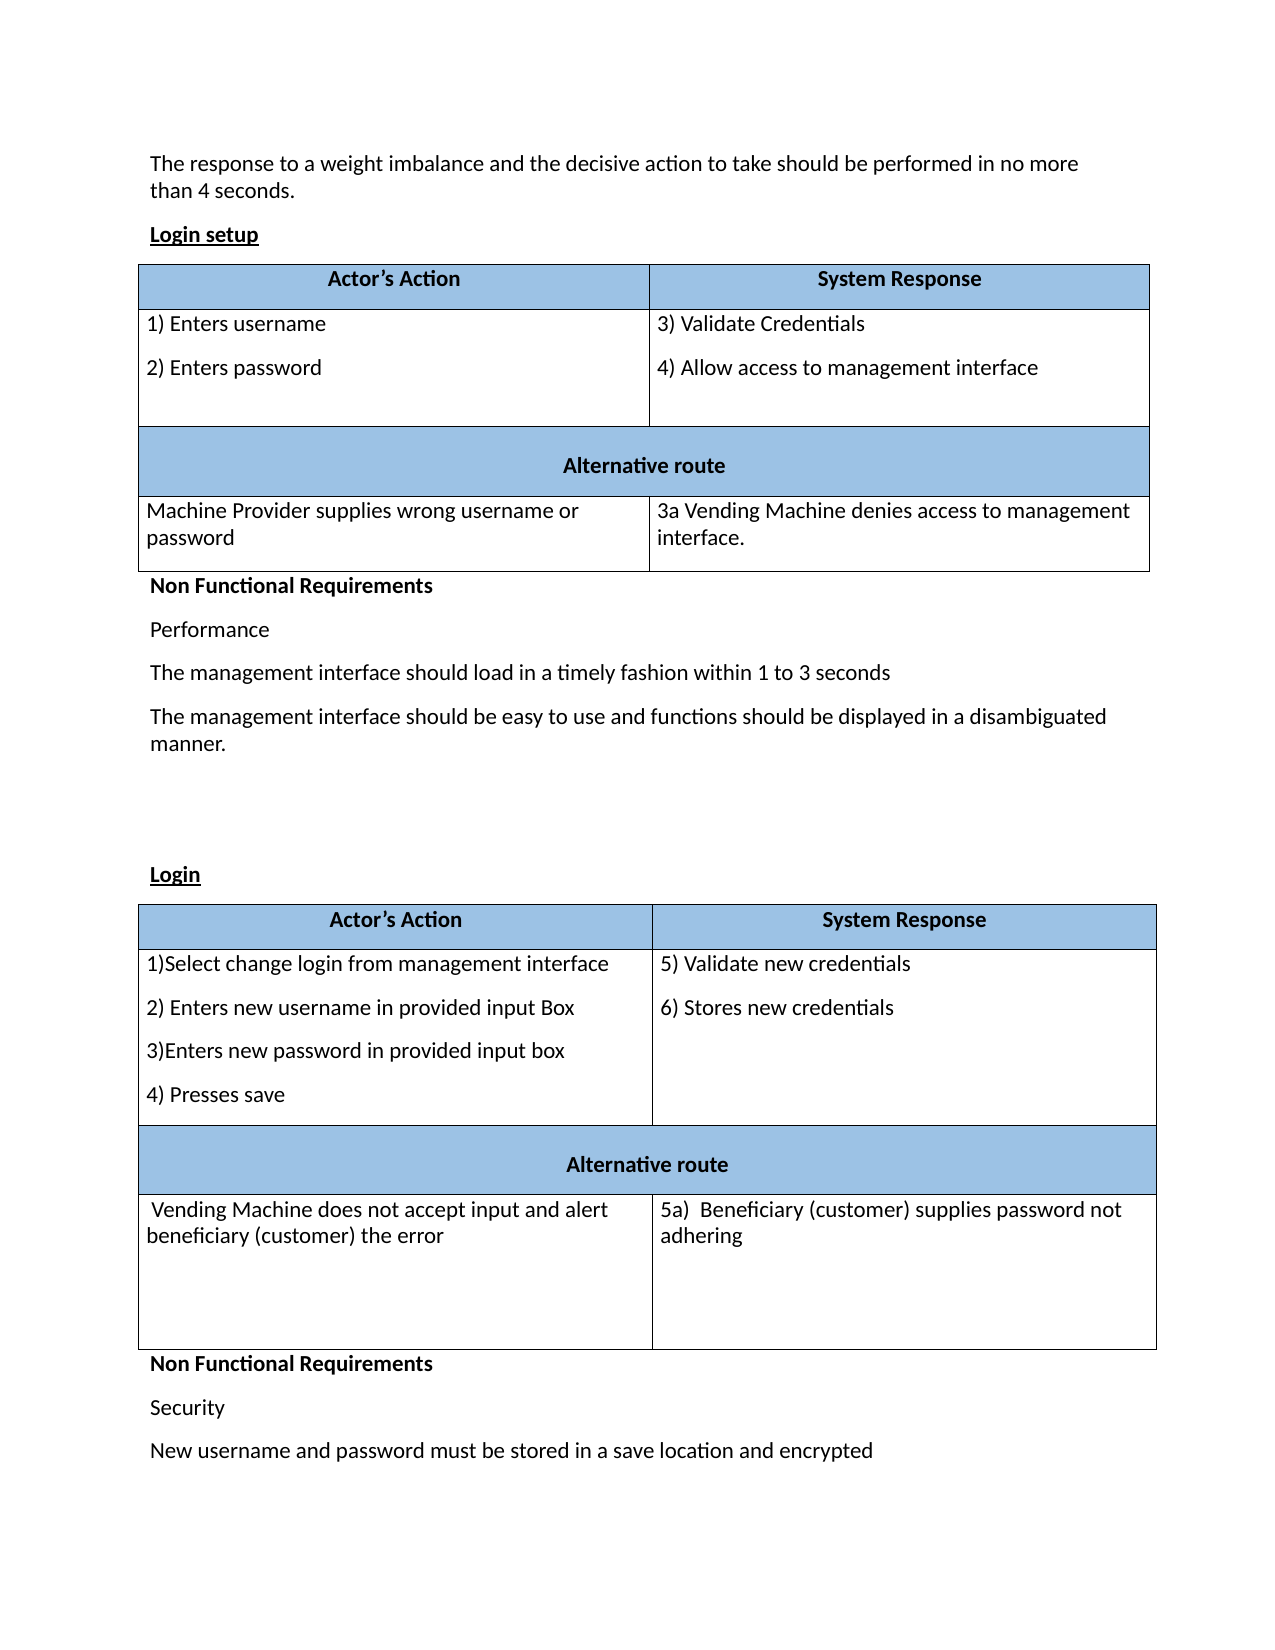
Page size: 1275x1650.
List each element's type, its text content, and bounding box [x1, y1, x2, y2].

table_cell 1) Enters username 2) Enters password [139, 310, 649, 426]
table_cell Alternative route [139, 1126, 1156, 1194]
text The response to a weight imbalance and the decisive action to take should be performed in no more than 4 seconds. [150, 150, 1125, 204]
text Non Functional Requirements [150, 1350, 1125, 1377]
table_cell 5a) Beneficiary (customer) supplies password not adhering [653, 1195, 1156, 1349]
table_cell Alternative route [139, 427, 1149, 496]
table_cell Machine Provider supplies wrong username or password [139, 497, 649, 571]
table_header Actor’s Action [139, 265, 649, 309]
table_header System Response [653, 905, 1156, 949]
text Login [150, 861, 1125, 888]
text The management interface should load in a timely fashion within 1 to 3 seconds [150, 659, 1125, 686]
text Performance [150, 616, 1125, 642]
text Security [150, 1394, 1125, 1421]
table_cell Vending Machine does not accept input and alert beneficiary (customer) the error [139, 1195, 652, 1349]
text Login setup [150, 221, 1125, 248]
text The management interface should be easy to use and functions should be displayed in a disambiguated manner. [150, 703, 1125, 757]
table_cell 3a Vending Machine denies access to management interface. [650, 497, 1149, 571]
text New username and password must be stored in a save location and encrypted [150, 1437, 1125, 1464]
table_cell 5) Validate new credentials 6) Stores new credentials [653, 950, 1156, 1125]
table_cell 3) Validate Credentials 4) Allow access to management interface [650, 310, 1149, 426]
table_header Actor’s Action [139, 905, 652, 949]
table_header System Response [650, 265, 1149, 309]
table_cell 1)Select change login from management interface 2) Enters new username in provided input Box 3)Enters new password in provided input box 4) Presses save [139, 950, 652, 1125]
text Non Functional Requirements [150, 572, 1125, 599]
